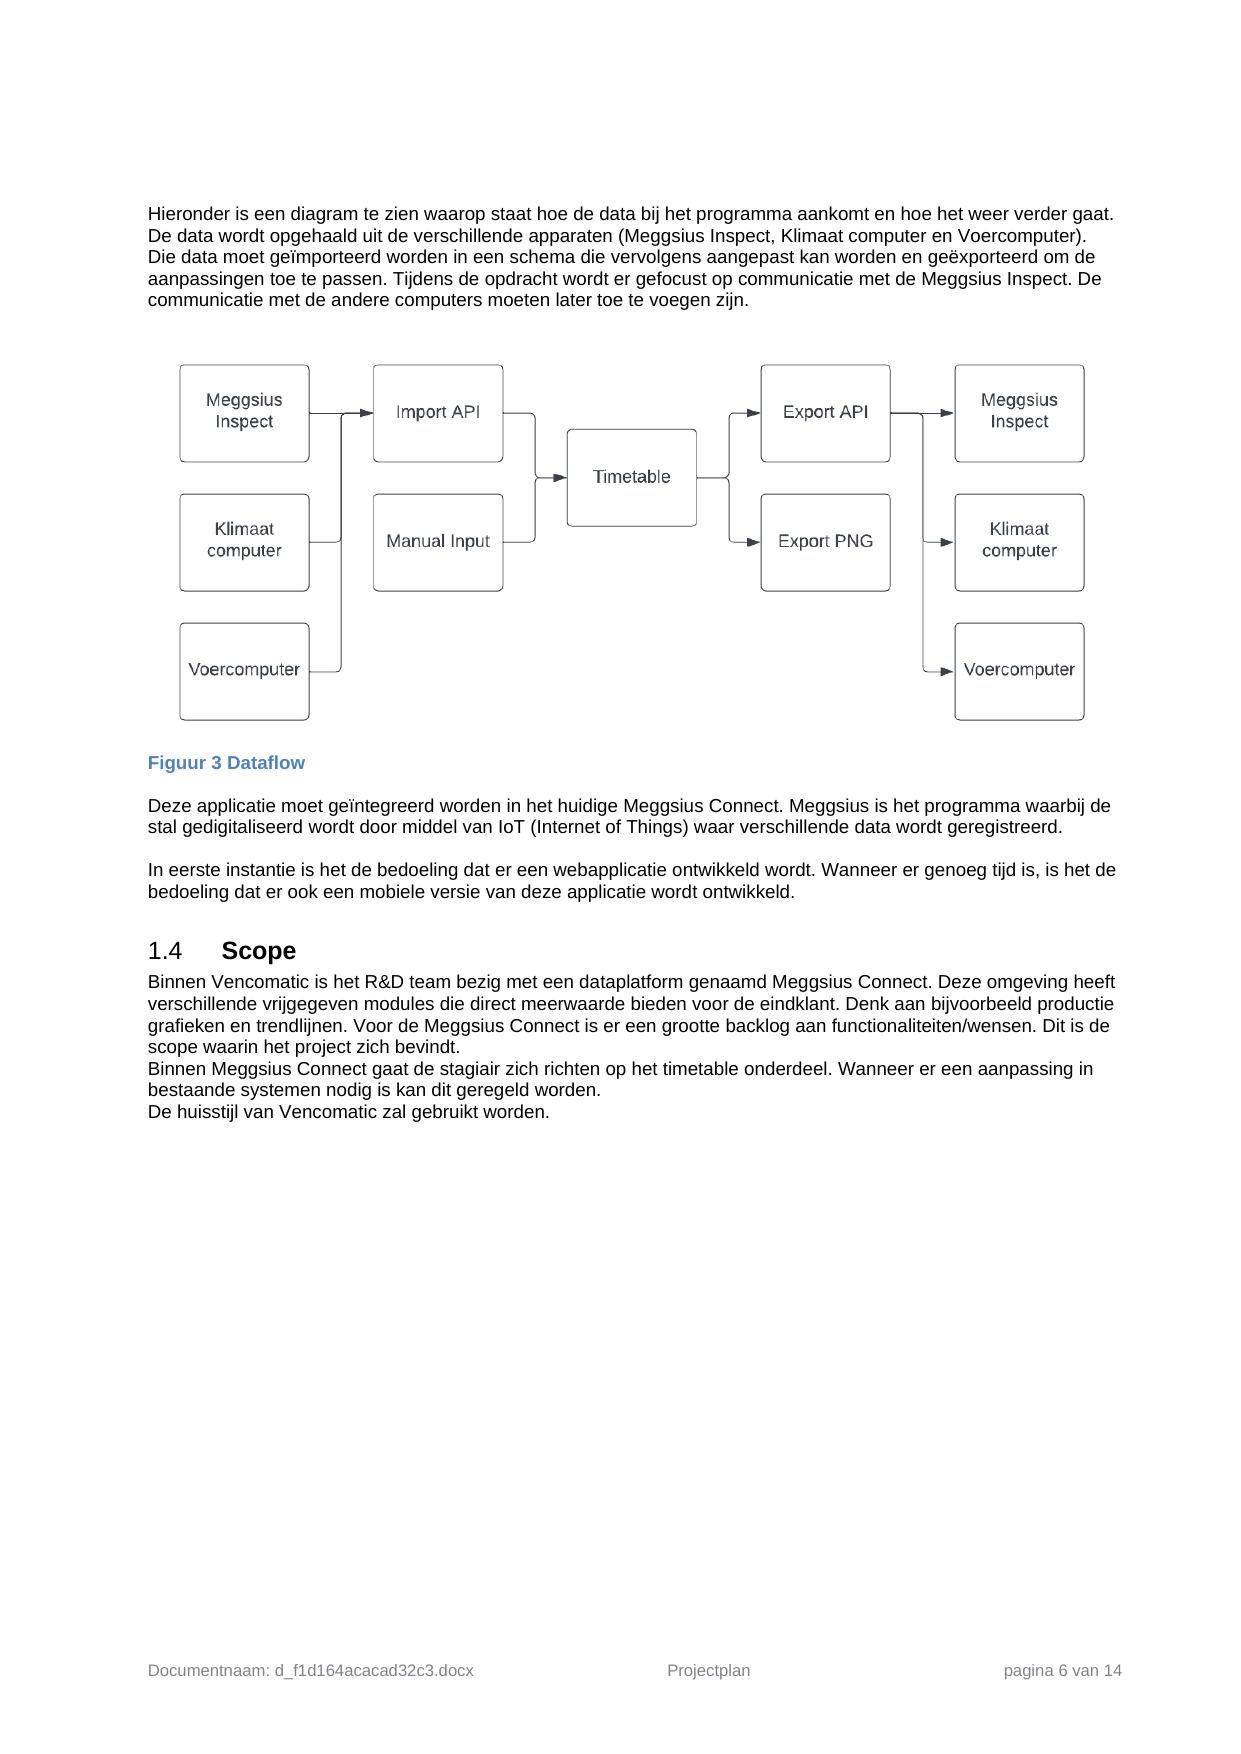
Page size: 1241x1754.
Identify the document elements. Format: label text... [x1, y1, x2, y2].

picture [147, 332, 1116, 752]
text Binnen Vencomatic is het R&D team bezig met een dataplatform genaamd Meggsius Connect. Deze omgeving heeft verschillende vrijgegeven modules die direct meerwaarde bieden voor de eindklant. Denk aan bijvoorbeeld productie grafieken en trendlijnen. Voor de Meggsius Connect is er een grootte backlog aan functionaliteiten/wensen. Dit is de scope waarin het project zich bevindt. Binnen Meggsius Connect gaat de stagiair zich richten op het timetable onderdeel. Wanneer er een aanpassing in bestaande systemen nodig is kan dit geregeld worden. De huisstijl van Vencomatic zal gebruikt worden. [148, 971, 1117, 1122]
text Deze applicatie moet geïntegreerd worden in het huidige Meggsius Connect. Meggsius is het programma waarbij de stal gedigitaliseerd wordt door middel van IoT (Internet of Things) waar verschillende data wordt geregistreerd. In eerste instantie is het de bedoeling dat er een webapplicatie ontwikkeld wordt. Wanneer er genoeg tijd is, is het de bedoeling dat er ook een mobiele versie van deze applicatie wordt ontwikkeld. [148, 794, 1117, 902]
subtitle Scope [148, 936, 1117, 965]
text Hieronder is een diagram te zien waarop staat hoe de data bij het programma aankomt en hoe het weer verder gaat. De data wordt opgehaald uit de verschillende apparaten (Meggsius Inspect, Klimaat computer en Voercomputer). Die data moet geïmporteerd worden in een schema die vervolgens aangepast kan worden en geëxporteerd om de aanpassingen toe te passen. Tijdens de opdracht wordt er gefocust op communicatie met de Meggsius Inspect. De communicatie met de andere computers moeten later toe te voegen zijn. [148, 203, 1117, 311]
text Figuur 3 Dataflow [148, 752, 1117, 774]
